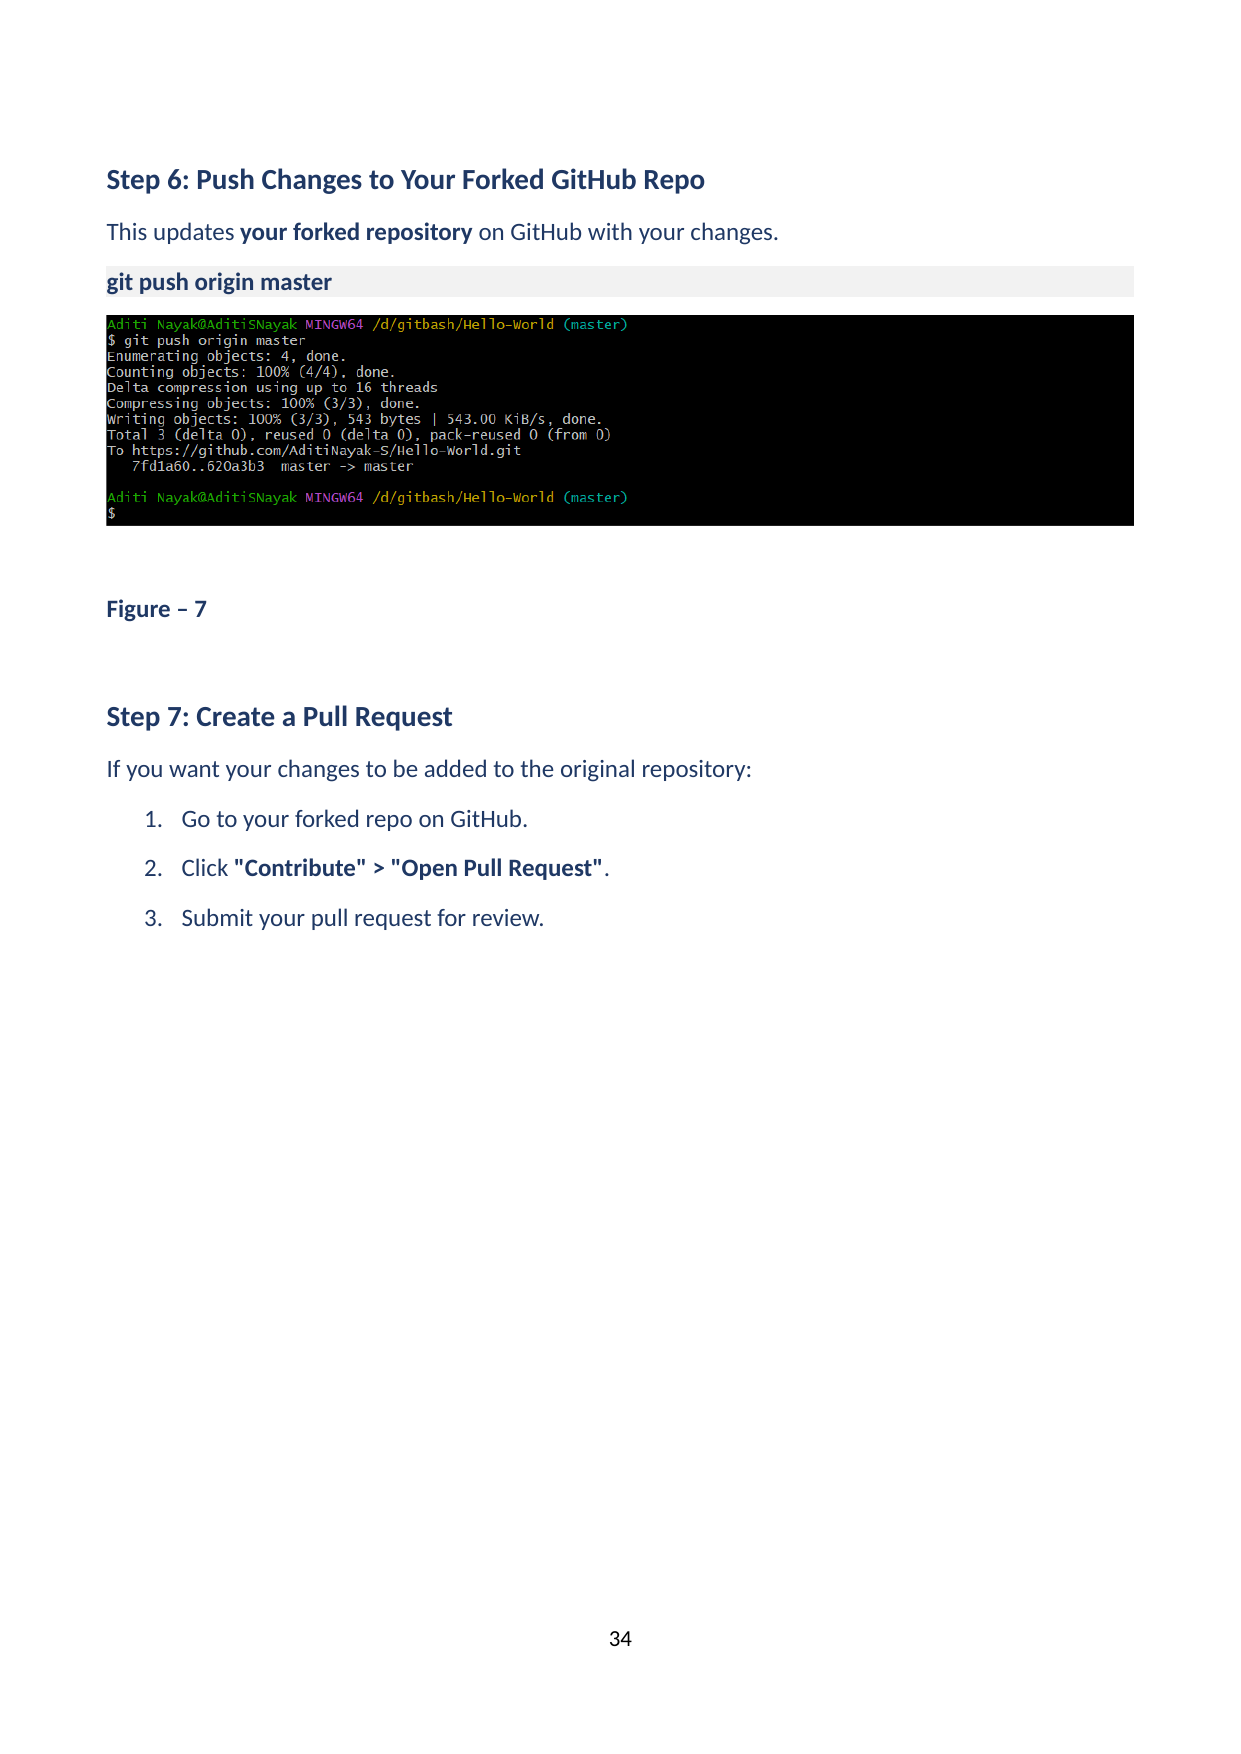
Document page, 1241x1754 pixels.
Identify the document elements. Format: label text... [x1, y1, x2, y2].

text git push origin master [106, 266, 1134, 297]
picture [106, 315, 1134, 526]
list Submit your pull request for review. [144, 902, 1134, 933]
text Figure – 7 [106, 594, 1134, 624]
text Step 6: Push Changes to Your Forked GitHub Repo [106, 161, 1134, 197]
text Step 7: Create a Pull Request [106, 698, 1134, 734]
text If you want your changes to be added to the original repository: [106, 753, 1134, 784]
list Go to your forked repo on GitHub. [144, 803, 1134, 833]
list Click "Contribute" > "Open Pull Request". [144, 853, 1134, 883]
text This updates your forked repository on GitHub with your changes. [106, 217, 1134, 247]
